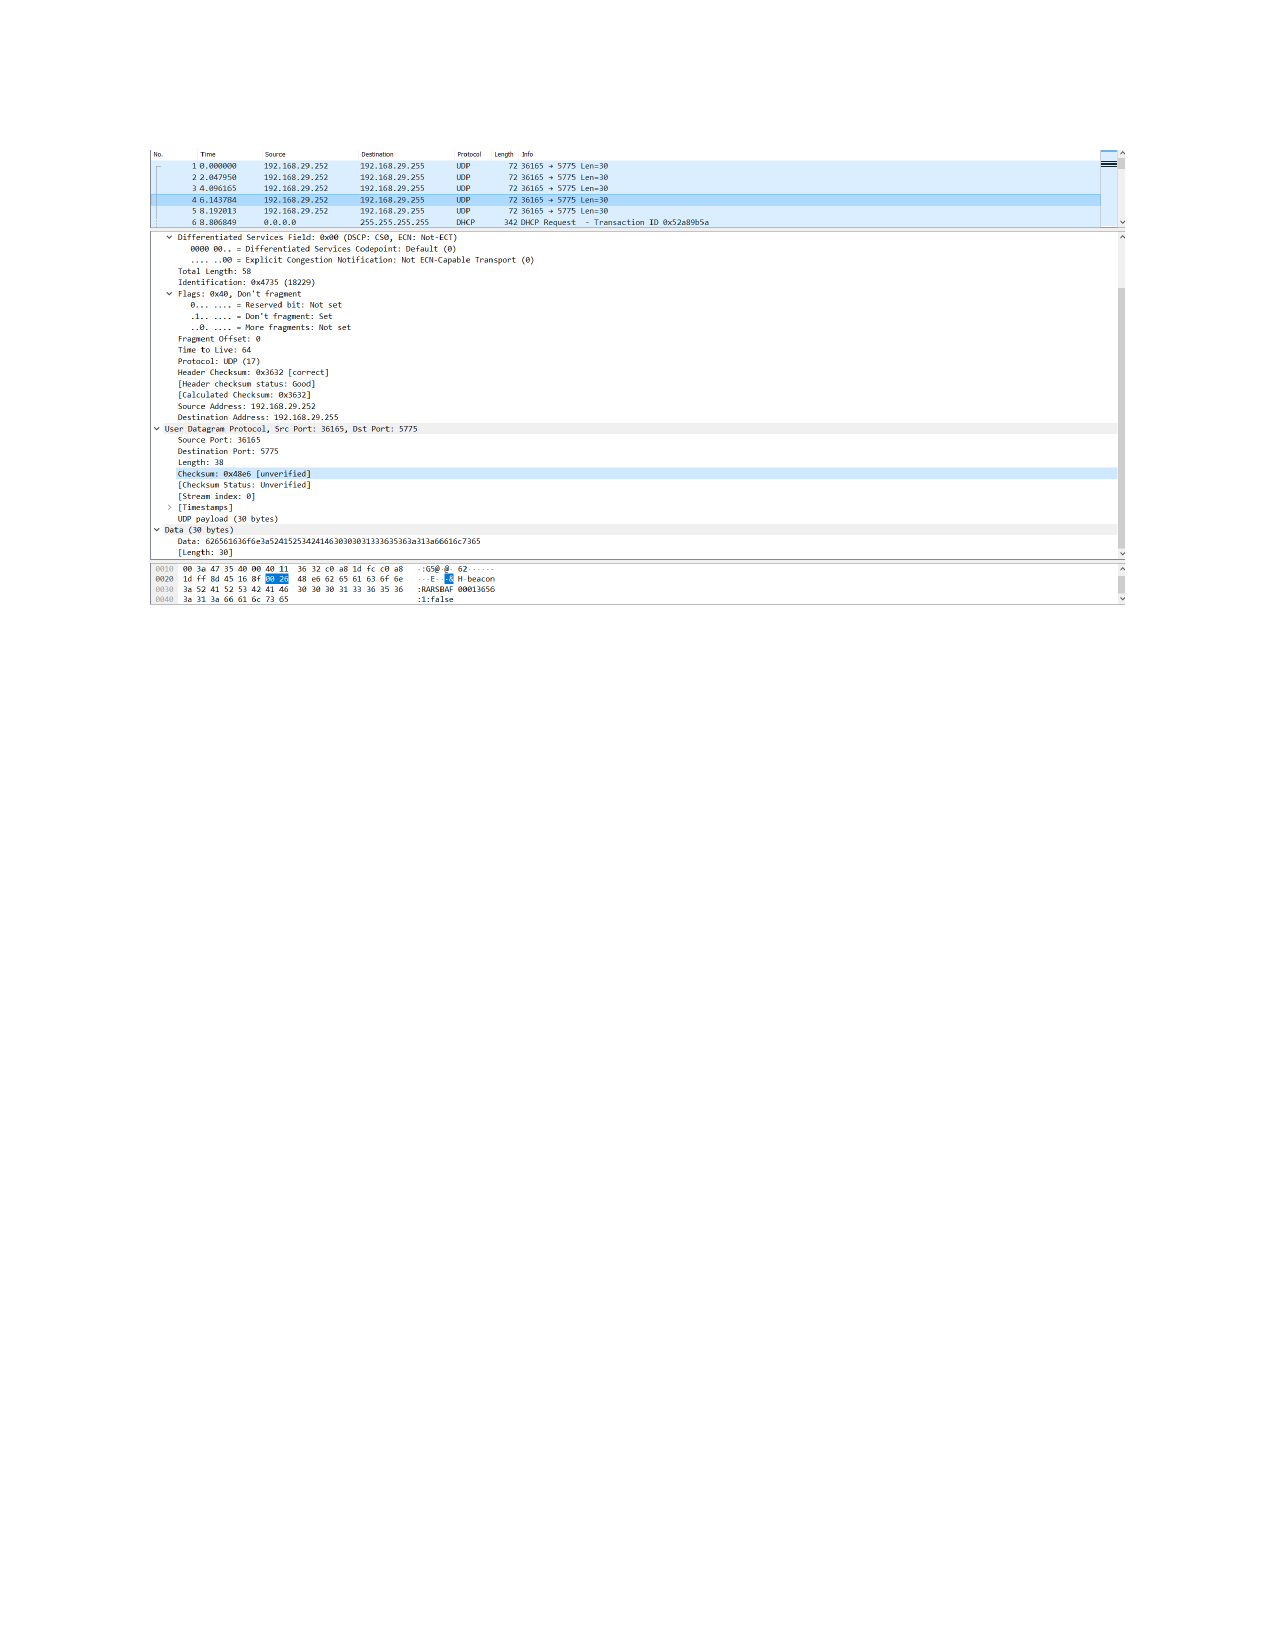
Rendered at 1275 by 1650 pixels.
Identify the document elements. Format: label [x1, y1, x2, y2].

picture [150, 150, 1125, 605]
